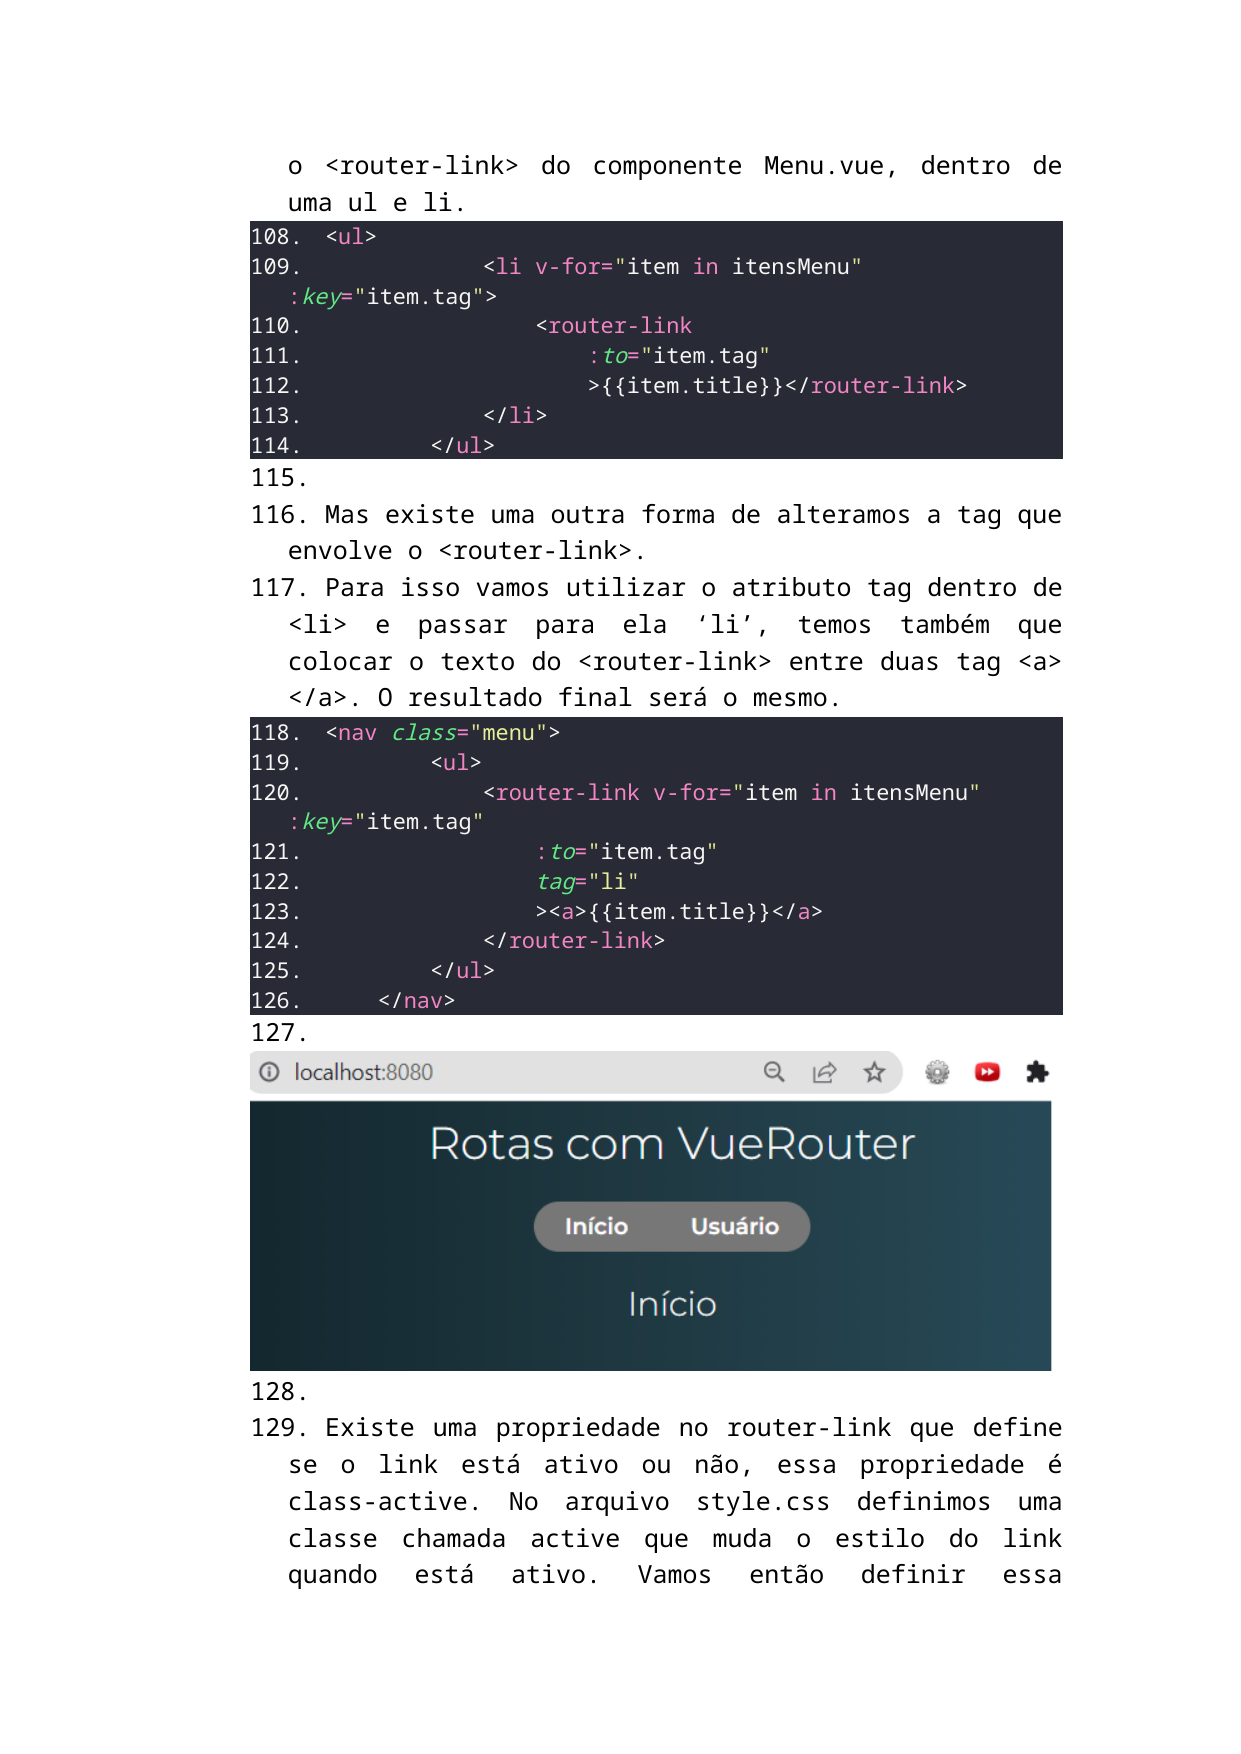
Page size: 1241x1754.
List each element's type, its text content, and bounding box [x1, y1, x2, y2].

list </ul> [250, 430, 1063, 459]
picture [250, 1051, 1052, 1371]
list <ul> [250, 747, 1063, 776]
list <router-link [250, 311, 1063, 340]
list :to="item.tag" [250, 836, 1063, 866]
list <nav class="menu"> [250, 717, 1063, 747]
list </router-link> [250, 925, 1063, 955]
list Para isso vamos utilizar o atributo tag dentro de <li> e passar para ela ‘li’, temos também que colocar o texto do <router-link> entre duas tag <a> </a>. O resultado final será o mesmo. [250, 570, 1063, 714]
list <li v-for="item in itensMenu" :key="item.tag"> [250, 251, 1063, 311]
list </nav> [250, 985, 1063, 1015]
list <ul> [250, 221, 1063, 251]
list :to="item.tag" [250, 340, 1063, 370]
list </ul> [250, 955, 1063, 985]
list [250, 1410, 1063, 1591]
list tag="li" [250, 866, 1063, 896]
list Mas existe uma outra forma de alteramos a tag que envolve o <router-link>. [250, 496, 1063, 567]
list </li> [250, 400, 1063, 430]
list <router-link v-for="item in itensMenu" :key="item.tag" [250, 776, 1063, 836]
list ><a>{{item.title}}</a> [250, 896, 1063, 925]
list >{{item.title}}</router-link> [250, 370, 1063, 400]
